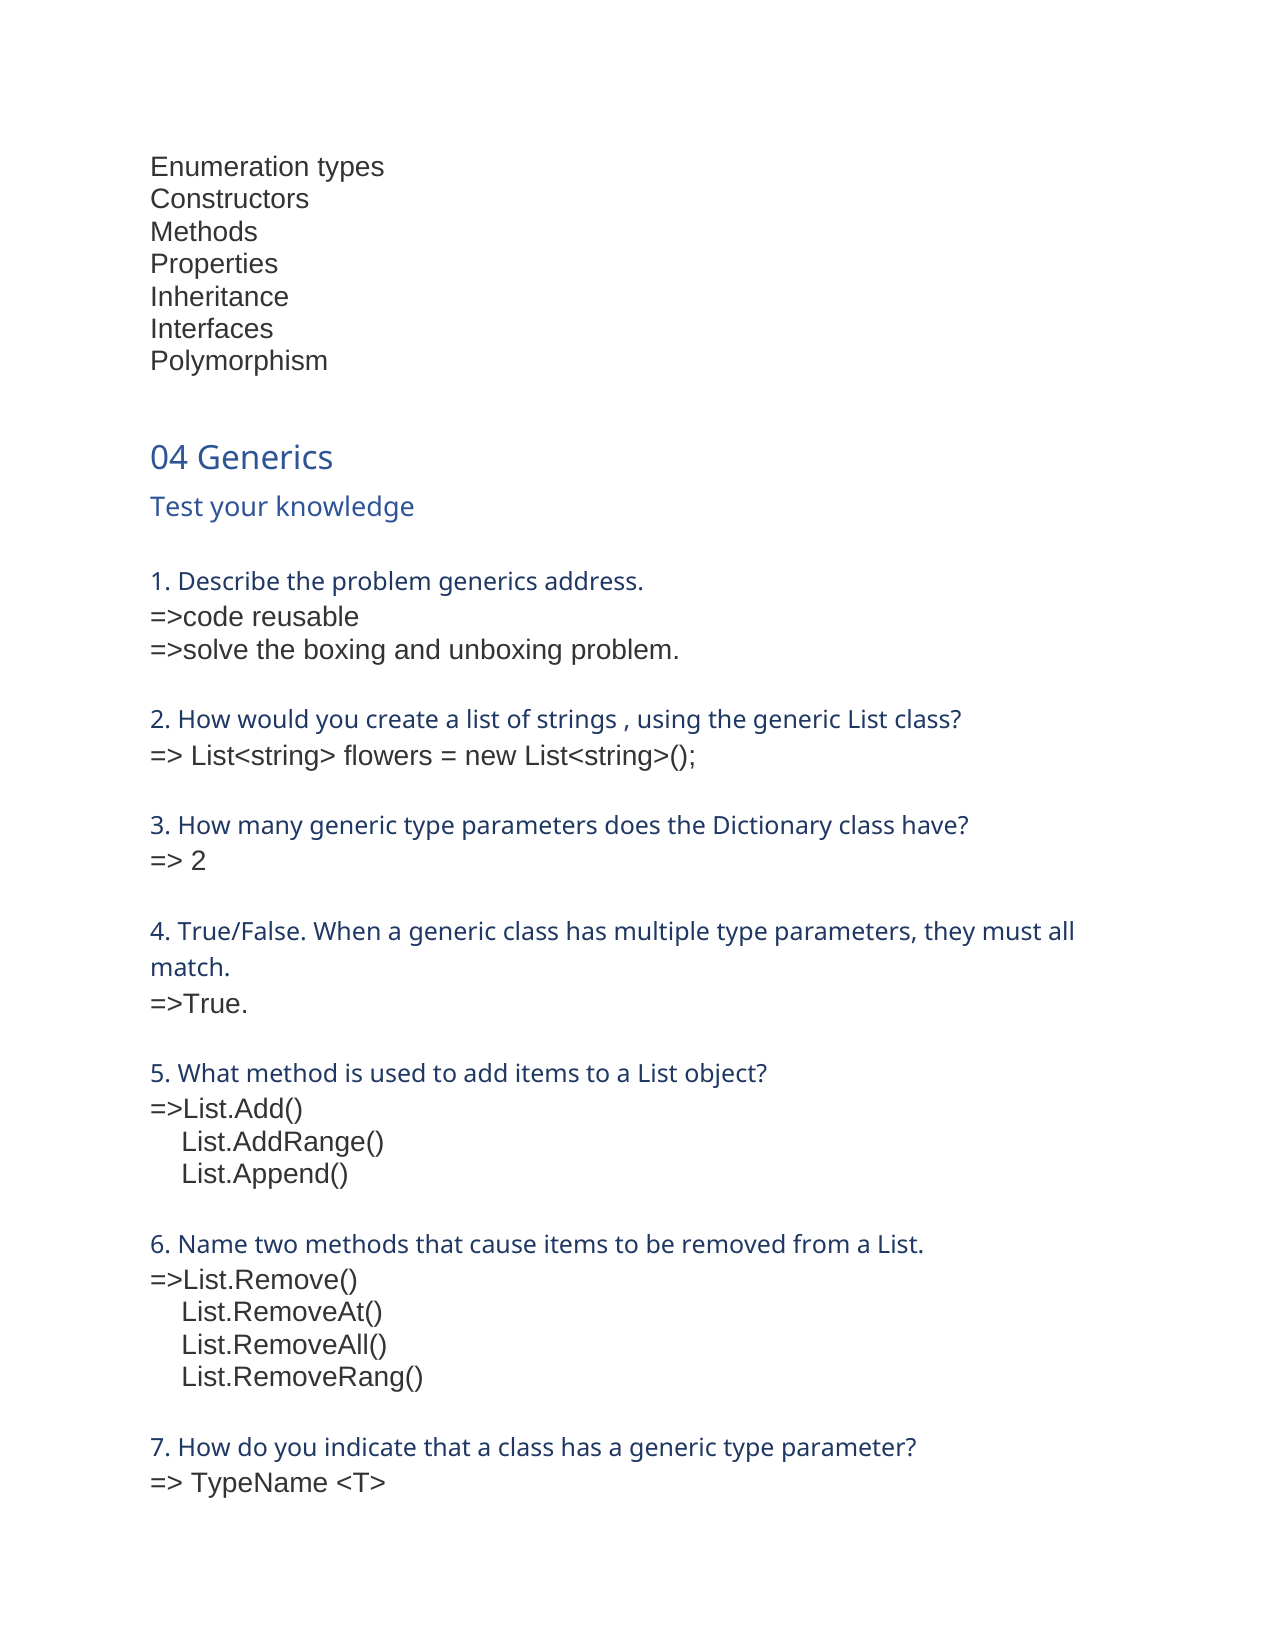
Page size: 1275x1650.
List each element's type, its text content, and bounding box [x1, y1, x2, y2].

text =>List.Remove() [150, 1263, 1125, 1295]
subtitle 3. How many generic type parameters does the Dictionary class have? [150, 807, 1125, 842]
subtitle 7. How do you indicate that a class has a generic type parameter? [150, 1429, 1125, 1463]
text Polymorphism [150, 344, 1125, 377]
text List.RemoveAll() [150, 1328, 1125, 1360]
text List.AddRange() [150, 1125, 1125, 1157]
text List.Append() [150, 1157, 1125, 1190]
text List.RemoveAt() [150, 1295, 1125, 1328]
text List.RemoveRang() [150, 1360, 1125, 1393]
text Interfaces [150, 312, 1125, 344]
text Inheritance [150, 279, 1125, 312]
text =>code reusable [150, 600, 1125, 633]
subtitle 6. Name two methods that cause items to be removed from a List. [150, 1226, 1125, 1260]
text => List<string> flowers = new List<string>(); [150, 738, 1125, 771]
text =>True. [150, 987, 1125, 1019]
text Properties [150, 247, 1125, 279]
text =>solve the boxing and unboxing problem. [150, 633, 1125, 665]
text Enumeration types [150, 150, 1125, 182]
text => 2 [150, 844, 1125, 877]
text Methods [150, 215, 1125, 247]
subtitle 1. Describe the problem generics address. [150, 564, 1125, 598]
text Constructors [150, 182, 1125, 215]
subtitle 04 Generics [150, 434, 1125, 479]
subtitle 5. What method is used to add items to a List object? [150, 1056, 1125, 1090]
subtitle 4. True/False. When a generic class has multiple type parameters, they must all match. [150, 913, 1125, 984]
subtitle 2. How would you create a list of strings , using the generic List class? [150, 702, 1125, 736]
text =>List.Add() [150, 1092, 1125, 1125]
subtitle Test your knowledge [150, 487, 1125, 524]
text => TypeName <T> [150, 1466, 1125, 1498]
